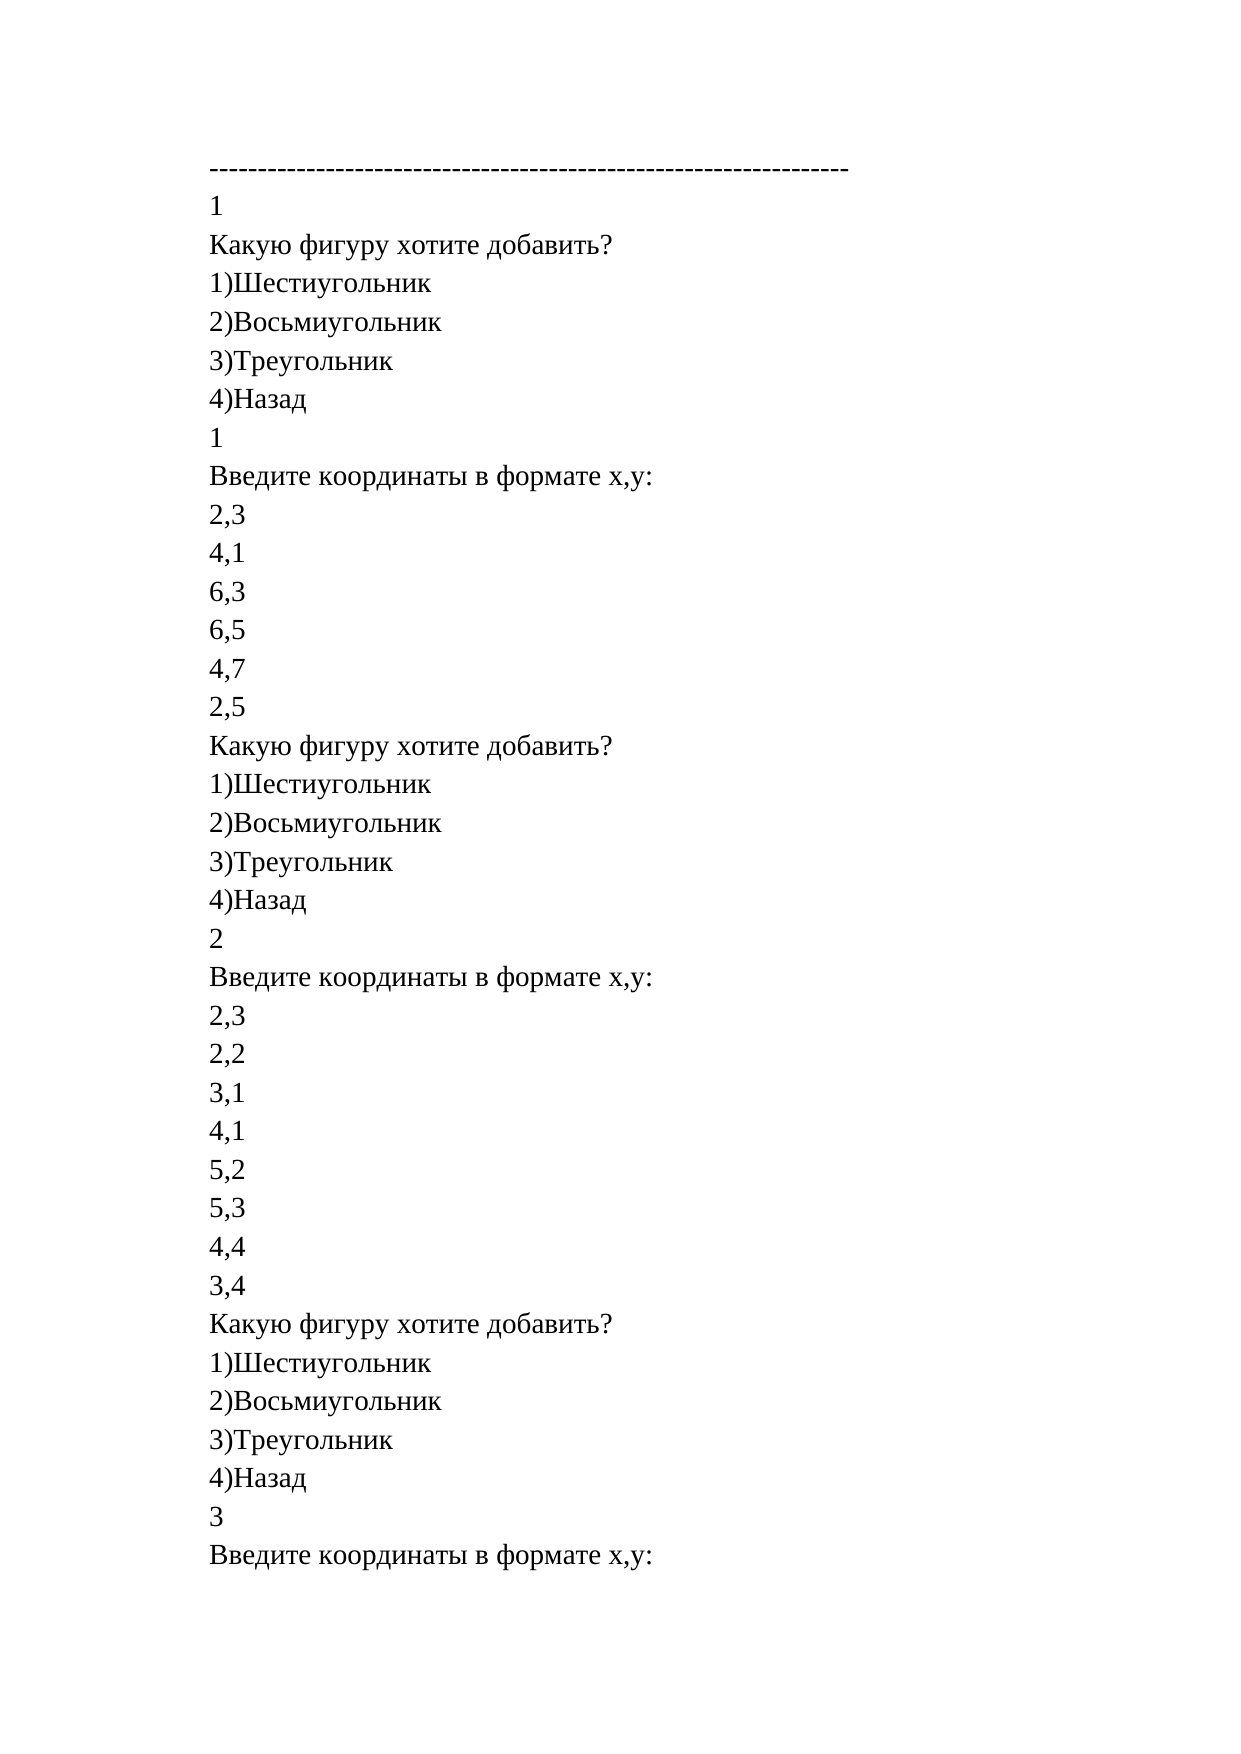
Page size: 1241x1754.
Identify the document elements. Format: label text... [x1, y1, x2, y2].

text 2 [209, 921, 1090, 954]
text 4,4 [209, 1229, 1090, 1263]
text 5,3 [209, 1191, 1090, 1224]
text 4,1 [209, 1113, 1090, 1147]
text 2,2 [209, 1036, 1090, 1070]
text Какую фигуру хотите добавить? [209, 227, 1090, 261]
text 1)Шестиугольник [209, 1345, 1090, 1378]
text 1 [209, 188, 1090, 222]
text Введите координаты в формате x,y: [209, 959, 1090, 993]
text 4)Назад [209, 1460, 1090, 1494]
text 2,3 [209, 497, 1090, 530]
text 2)Восьмиугольник [209, 1383, 1090, 1417]
text 2)Восьмиугольник [209, 805, 1090, 839]
text 3)Треугольник [209, 343, 1090, 376]
text 2,5 [209, 689, 1090, 723]
text Какую фигуру хотите добавить? [209, 1306, 1090, 1340]
text 3)Треугольник [209, 1422, 1090, 1455]
text Введите координаты в формате x,y: [209, 1537, 1090, 1571]
text 2)Восьмиугольник [209, 304, 1090, 338]
text ------------------------------------------------------------------ [209, 150, 1090, 183]
text Введите координаты в формате x,y: [209, 458, 1090, 492]
text 4,1 [209, 535, 1090, 569]
text 4,7 [209, 651, 1090, 684]
text 2,3 [209, 998, 1090, 1031]
text 4)Назад [209, 882, 1090, 916]
text 3,1 [209, 1075, 1090, 1108]
text Какую фигуру хотите добавить? [209, 728, 1090, 762]
text 1 [209, 420, 1090, 453]
text 3)Треугольник [209, 844, 1090, 877]
text 3,4 [209, 1268, 1090, 1301]
text 6,5 [209, 612, 1090, 646]
text 3 [209, 1499, 1090, 1532]
text 1)Шестиугольник [209, 266, 1090, 299]
text 5,2 [209, 1152, 1090, 1186]
text 6,3 [209, 574, 1090, 607]
text 1)Шестиугольник [209, 767, 1090, 800]
text 4)Назад [209, 381, 1090, 415]
